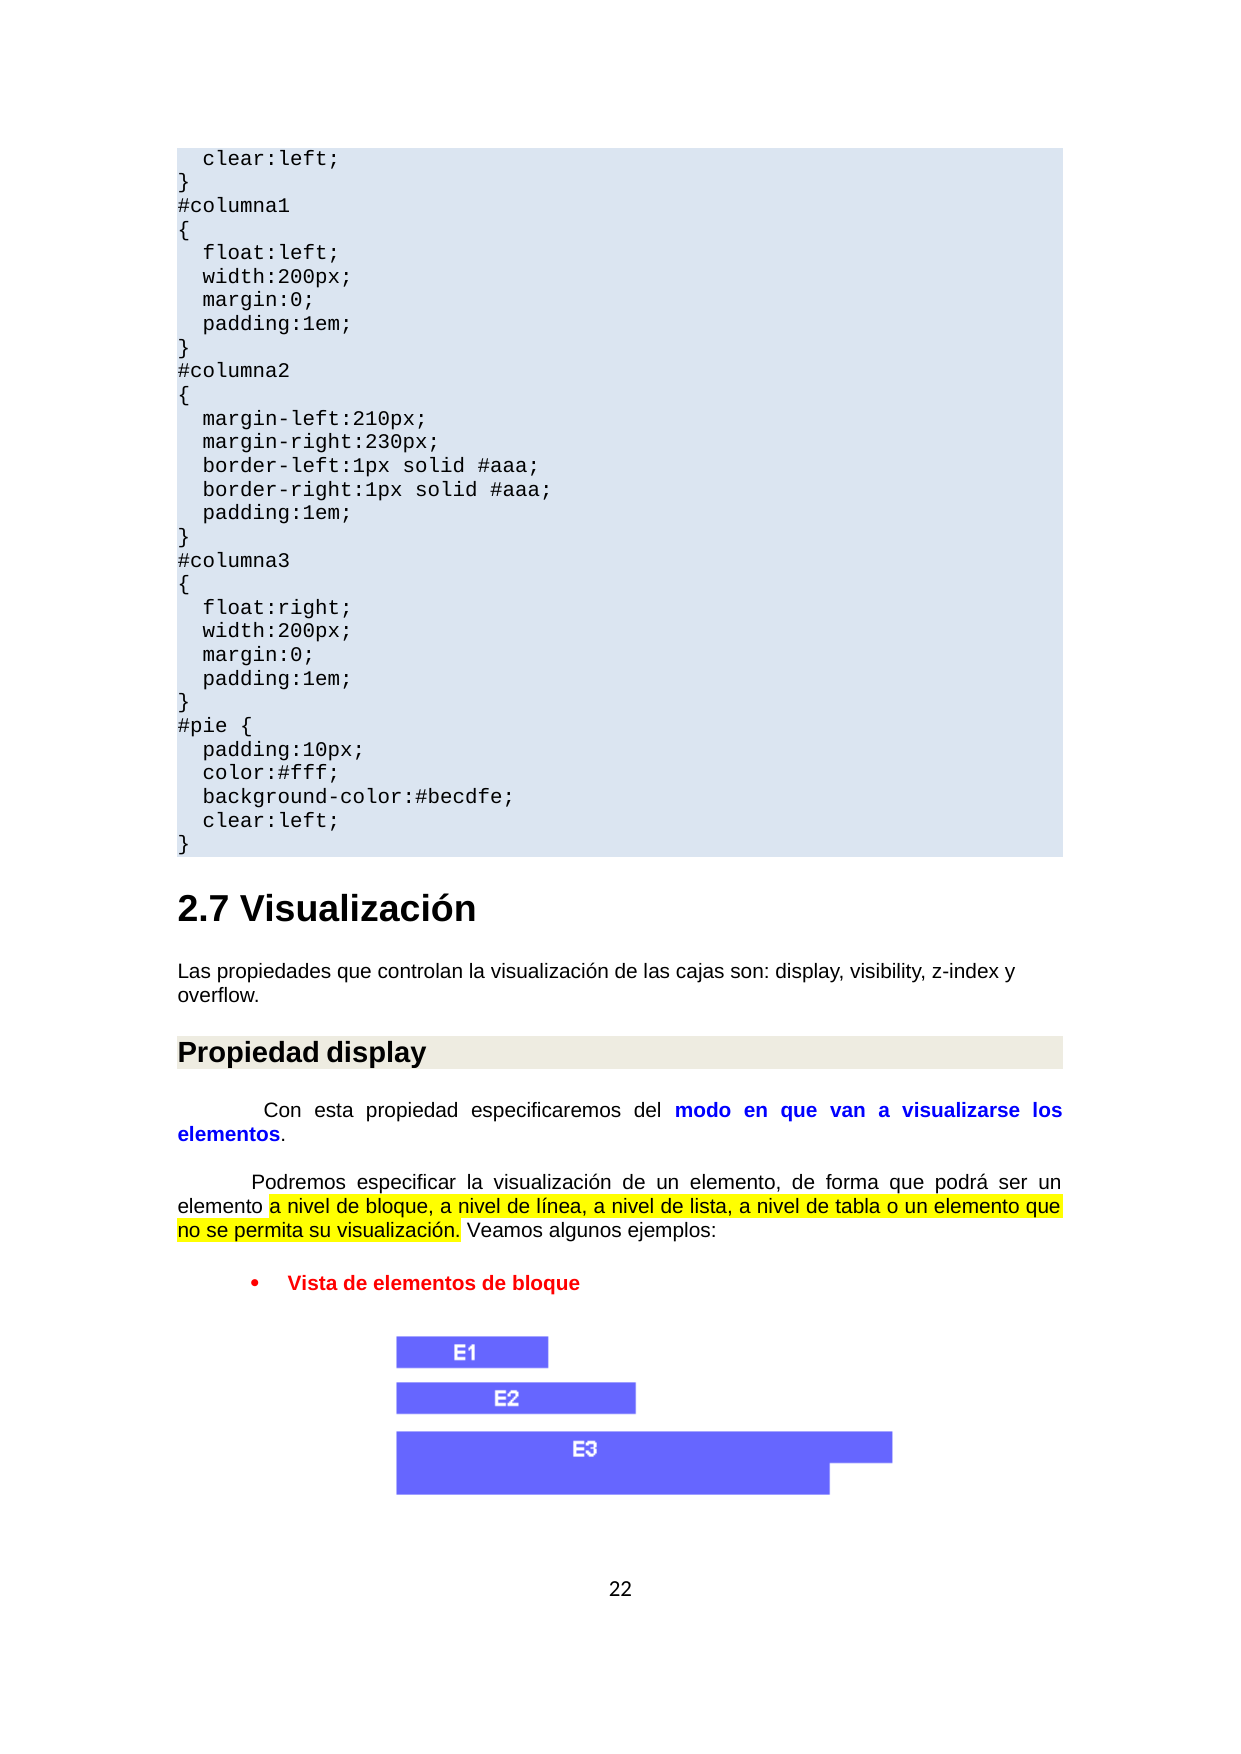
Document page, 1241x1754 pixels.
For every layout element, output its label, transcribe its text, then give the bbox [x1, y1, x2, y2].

text #columna2 [177, 360, 1063, 384]
text { [177, 573, 1063, 597]
text } [177, 691, 1063, 715]
text } [177, 337, 1063, 360]
text } [177, 171, 1063, 195]
text #pie { [177, 715, 1063, 739]
text } [177, 833, 1063, 857]
text clear:left; [177, 148, 1063, 171]
picture [378, 1324, 913, 1514]
text } [177, 526, 1063, 549]
text margin-right:230px; [177, 431, 1063, 455]
text #columna1 [177, 195, 1063, 218]
text width:200px; [177, 266, 1063, 289]
text background-color:#becdfe; [177, 786, 1063, 810]
text margin-left:210px; [177, 408, 1063, 431]
text float:right; [177, 597, 1063, 621]
text margin:0; [177, 289, 1063, 313]
text color:#fff; [177, 762, 1063, 786]
text #columna3 [177, 549, 1063, 573]
text Podremos especificar la visualización de un elemento, de forma que podrá ser un elemento a nivel de bloque, a nivel de línea, a nivel de lista, a nivel de tabla o un elemento que no se permita su visualización. Veamos algunos ejemplos: [461, 1218, 1063, 1242]
text padding:1em; [177, 313, 1063, 337]
text border-left:1px solid #aaa; [177, 455, 1063, 479]
text float:left; [177, 242, 1063, 266]
text padding:1em; [177, 502, 1063, 526]
text padding:10px; [177, 739, 1063, 762]
text margin:0; [177, 644, 1063, 668]
text Podremos especificar la visualización de un elemento, de forma que podrá ser un elemento a nivel de bloque, a nivel de línea, a nivel de lista, a nivel de tabla o un elemento que no se permita su visualización. Veamos algunos ejemplos: [177, 1170, 1063, 1218]
text { [177, 384, 1063, 408]
text padding:1em; [177, 668, 1063, 691]
subtitle 2.7 Visualización [177, 886, 1063, 929]
subtitle Las propiedades que controlan la visualización de las cajas son: display, visibility, z-index y overflow. [177, 958, 1063, 1006]
text Con esta propiedad especificaremos del modo en que van a visualizarse los elementos. [177, 1098, 1063, 1146]
text clear:left; [177, 810, 1063, 833]
text { [177, 218, 1063, 242]
subtitle Propiedad display [177, 1036, 1063, 1069]
text border-right:1px solid #aaa; [177, 479, 1063, 502]
list Vista de elementos de bloque [251, 1271, 1012, 1295]
text width:200px; [177, 621, 1063, 644]
